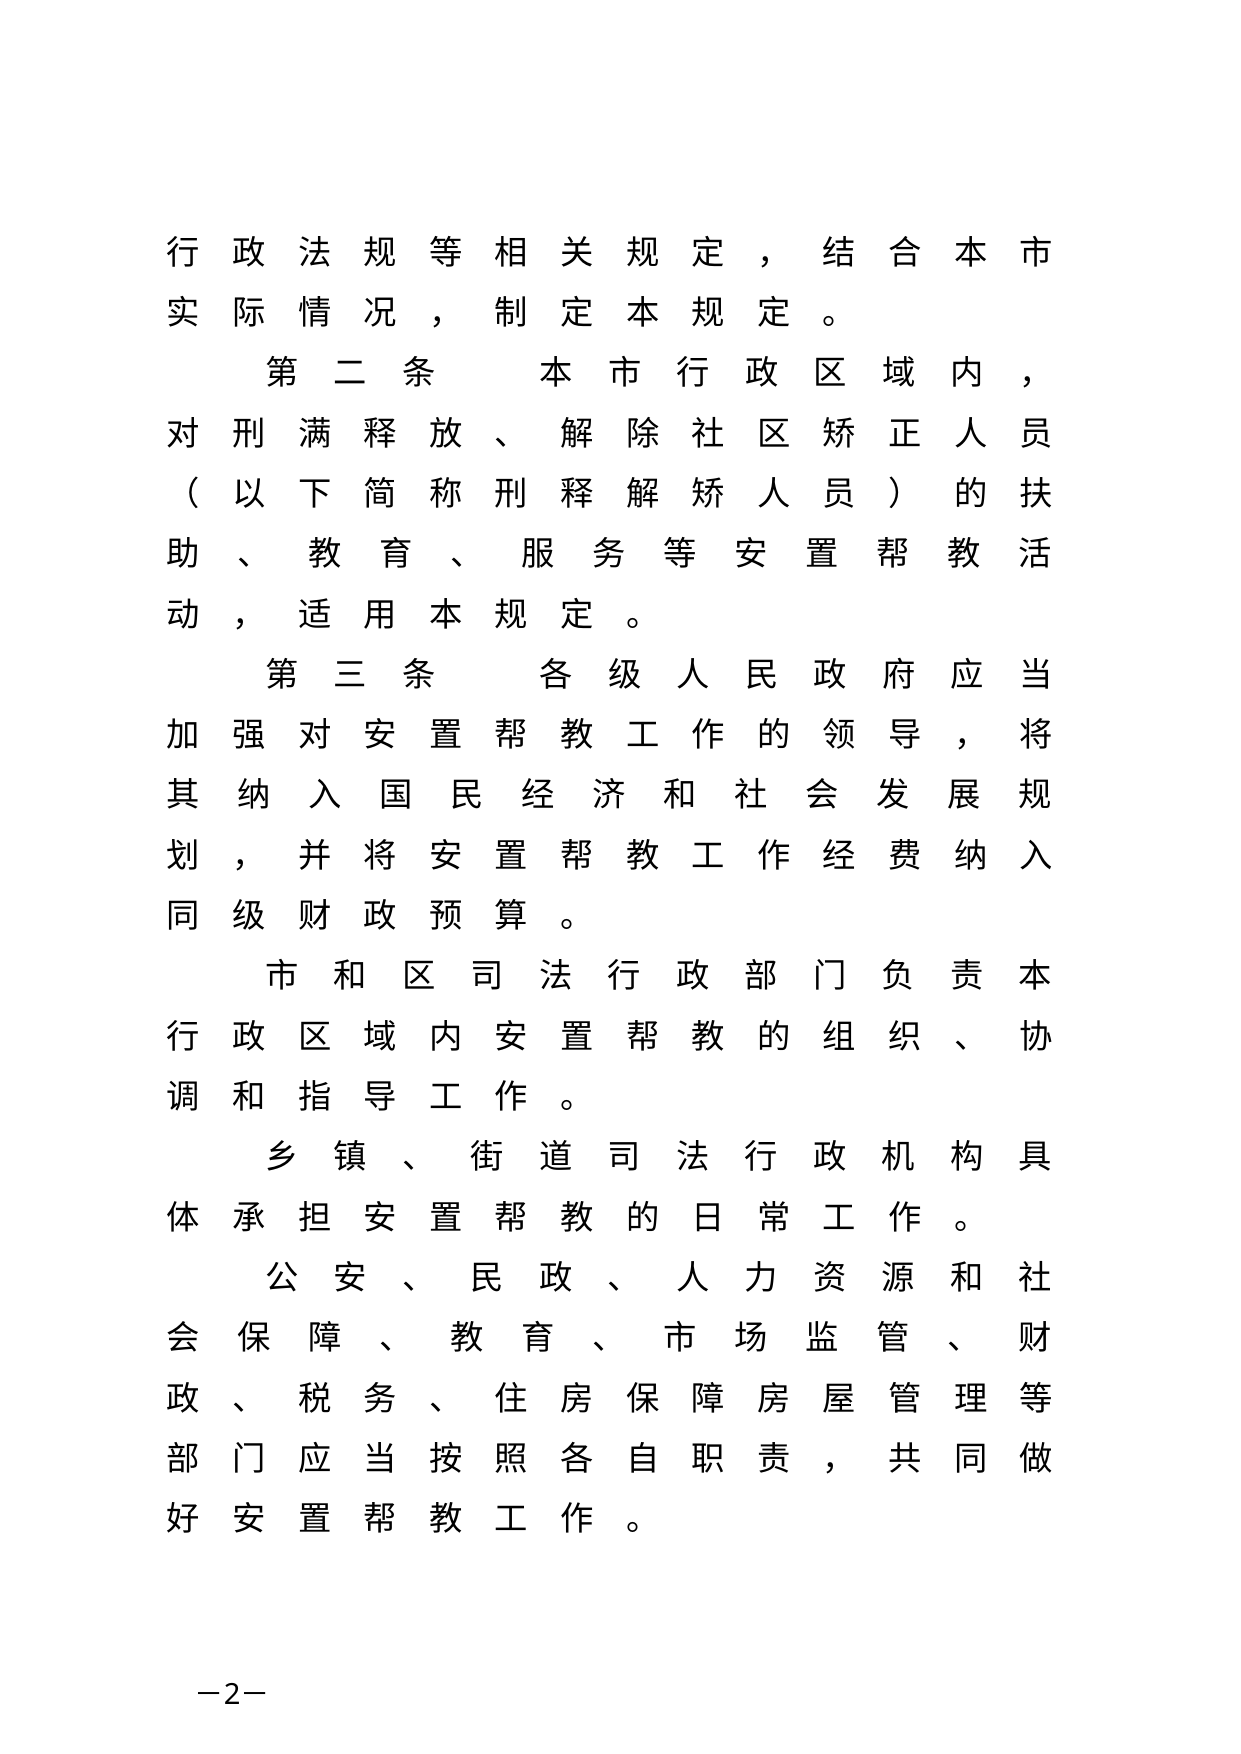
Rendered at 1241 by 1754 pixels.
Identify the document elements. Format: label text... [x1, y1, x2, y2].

text 第二条 本市行政区域内，对刑满释放、解除社区矫正人员（以下简称刑释解矫人员）的扶助、教育、服务等安置帮教活动，适用本规定。 [167, 340, 1085, 642]
text 市和区司法行政部门负责本行政区域内安置帮教的组织、协调和指导工作。 [167, 943, 1085, 1124]
text 公安、民政、人力资源和社会保障、教育、市场监管、财政、税务、住房保障房屋管理等部门应当按照各自职责，共同做好安置帮教工作。 [167, 1245, 1085, 1546]
text 第三条 各级人民政府应当加强对安置帮教工作的领导，将其纳入国民经济和社会发展规划，并将安置帮教工作经费纳入同级财政预算。 [167, 642, 1085, 943]
text 乡镇、街道司法行政机构具体承担安置帮教的日常工作。 [167, 1124, 1085, 1245]
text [167, 219, 1085, 340]
